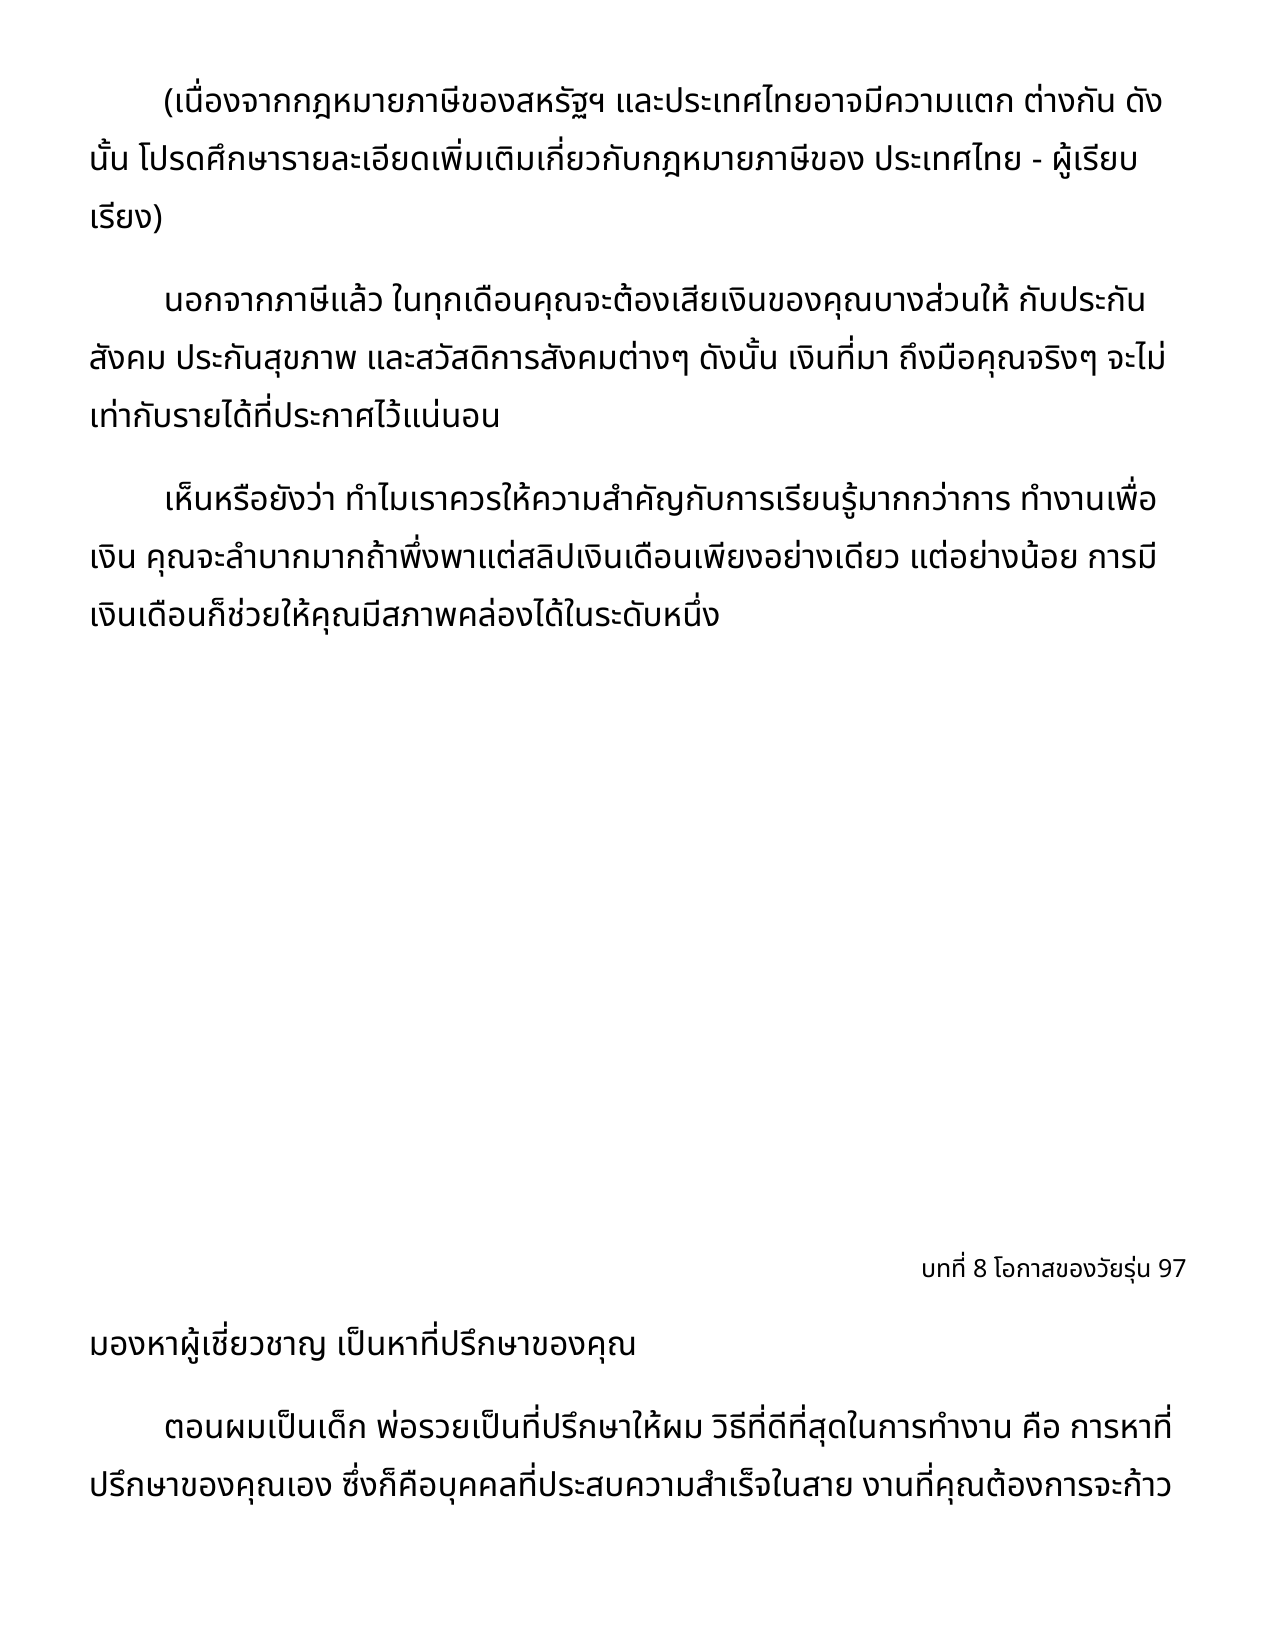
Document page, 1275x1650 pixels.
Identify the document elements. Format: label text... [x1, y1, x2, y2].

text มองหาผู้เชี่ยวชาญ เป็นหาที่ปรึกษาของคุณ [89, 1320, 1186, 1370]
text บทที่ 8 โอกาสของวัยรุ่น 97 [89, 1251, 1186, 1289]
text (เนื่องจากกฎหมายภาษีของสหรัฐฯ และประเทศไทยอาจมีความแตก ต่างกัน ดังนั้น โปรดศึกษารายละเอียดเพิ่มเติมเกี่ยวกับกฎหมายภาษีของ ประเทศไทย - ผู้เรียบเรียง) [89, 77, 1186, 244]
text เห็นหรือยังว่า ทําไมเราควรให้ความสําคัญกับการเรียนรู้มากกว่าการ ทํางานเพื่อเงิน คุณจะลําบากมากถ้าพึ่งพาแต่สลิปเงินเดือนเพียงอย่างเดียว แต่อย่างน้อย การมีเงินเดือนก็ช่วยให้คุณมีสภาพคล่องได้ในระดับหนึ่ง [89, 475, 1186, 641]
text นอกจากภาษีแล้ว ในทุกเดือนคุณจะต้องเสียเงินของคุณบางส่วนให้ กับประกันสังคม ประกันสุขภาพ และสวัสดิการสังคมต่างๆ ดังนั้น เงินที่มา ถึงมือคุณจริงๆ จะไม่เท่ากับรายได้ที่ประกาศไว้แน่นอน [89, 276, 1186, 442]
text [89, 1403, 1186, 1511]
